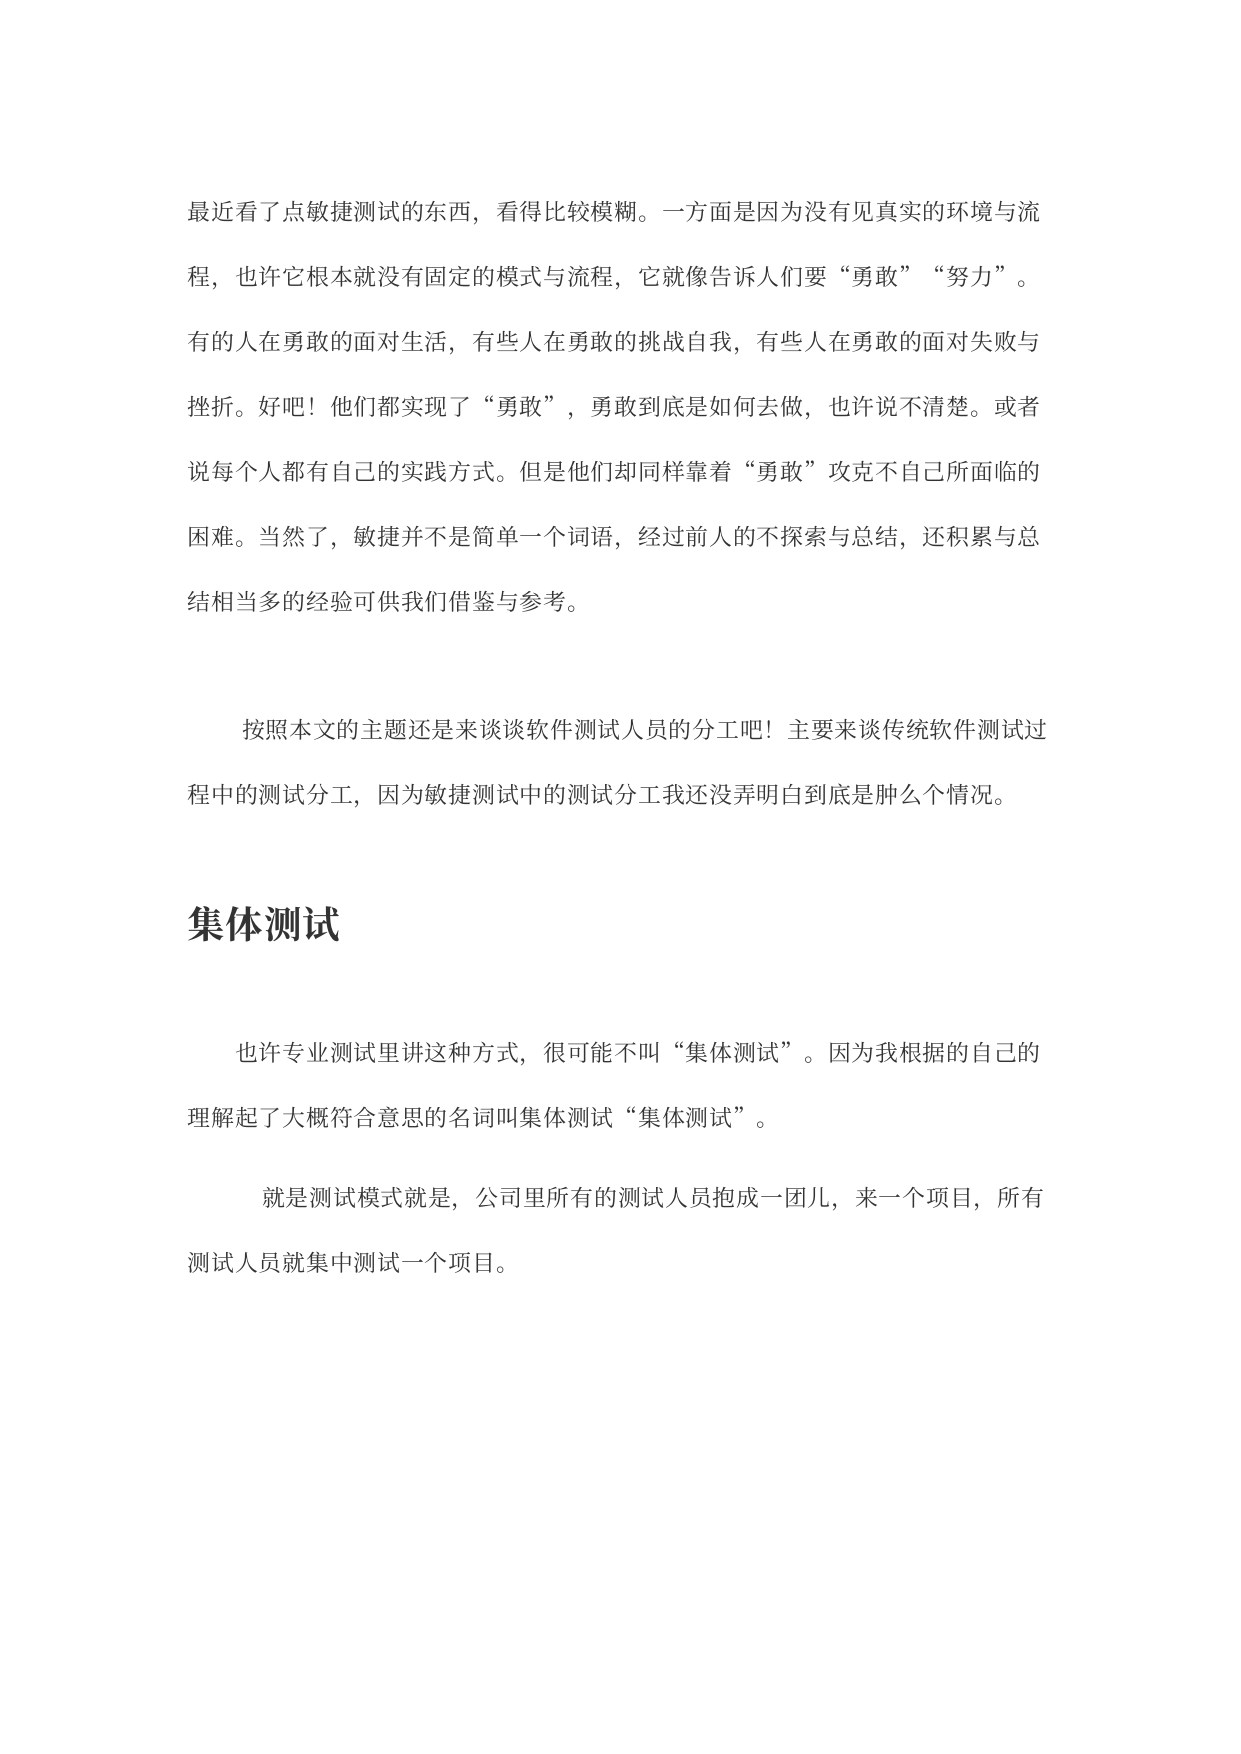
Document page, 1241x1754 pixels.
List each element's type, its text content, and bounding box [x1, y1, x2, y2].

text 也许专业测试里讲这种方式，很可能不叫“集体测试”。因为我根据的自己的理解起了大概符合意思的名词叫集体测试“集体测试”。 [187, 1019, 1053, 1149]
text 就是测试模式就是，公司里所有的测试人员抱成一团儿，来一个项目，所有测试人员就集中测试一个项目。 [187, 1164, 1053, 1294]
text 集体测试 [187, 890, 1053, 955]
text 最近看了点敏捷测试的东西，看得比较模糊。一方面是因为没有见真实的环境与流程，也许它根本就没有固定的模式与流程，它就像告诉人们要“勇敢”“努力”。有的人在勇敢的面对生活，有些人在勇敢的挑战自我，有些人在勇敢的面对失败与挫折。好吧！他们都实现了“勇敢”，勇敢到底是如何去做，也许说不清楚。或者说每个人都有自己的实践方式。但是他们却同样靠着“勇敢”攻克不自己所面临的困难。当然了，敏捷并不是简单一个词语，经过前人的不探索与总结，还积累与总结相当多的经验可供我们借鉴与参考。 [187, 178, 1053, 633]
text 按照本文的主题还是来谈谈软件测试人员的分工吧！主要来谈传统软件测试过程中的测试分工，因为敏捷测试中的测试分工我还没弄明白到底是肿么个情况。 [187, 696, 1053, 826]
